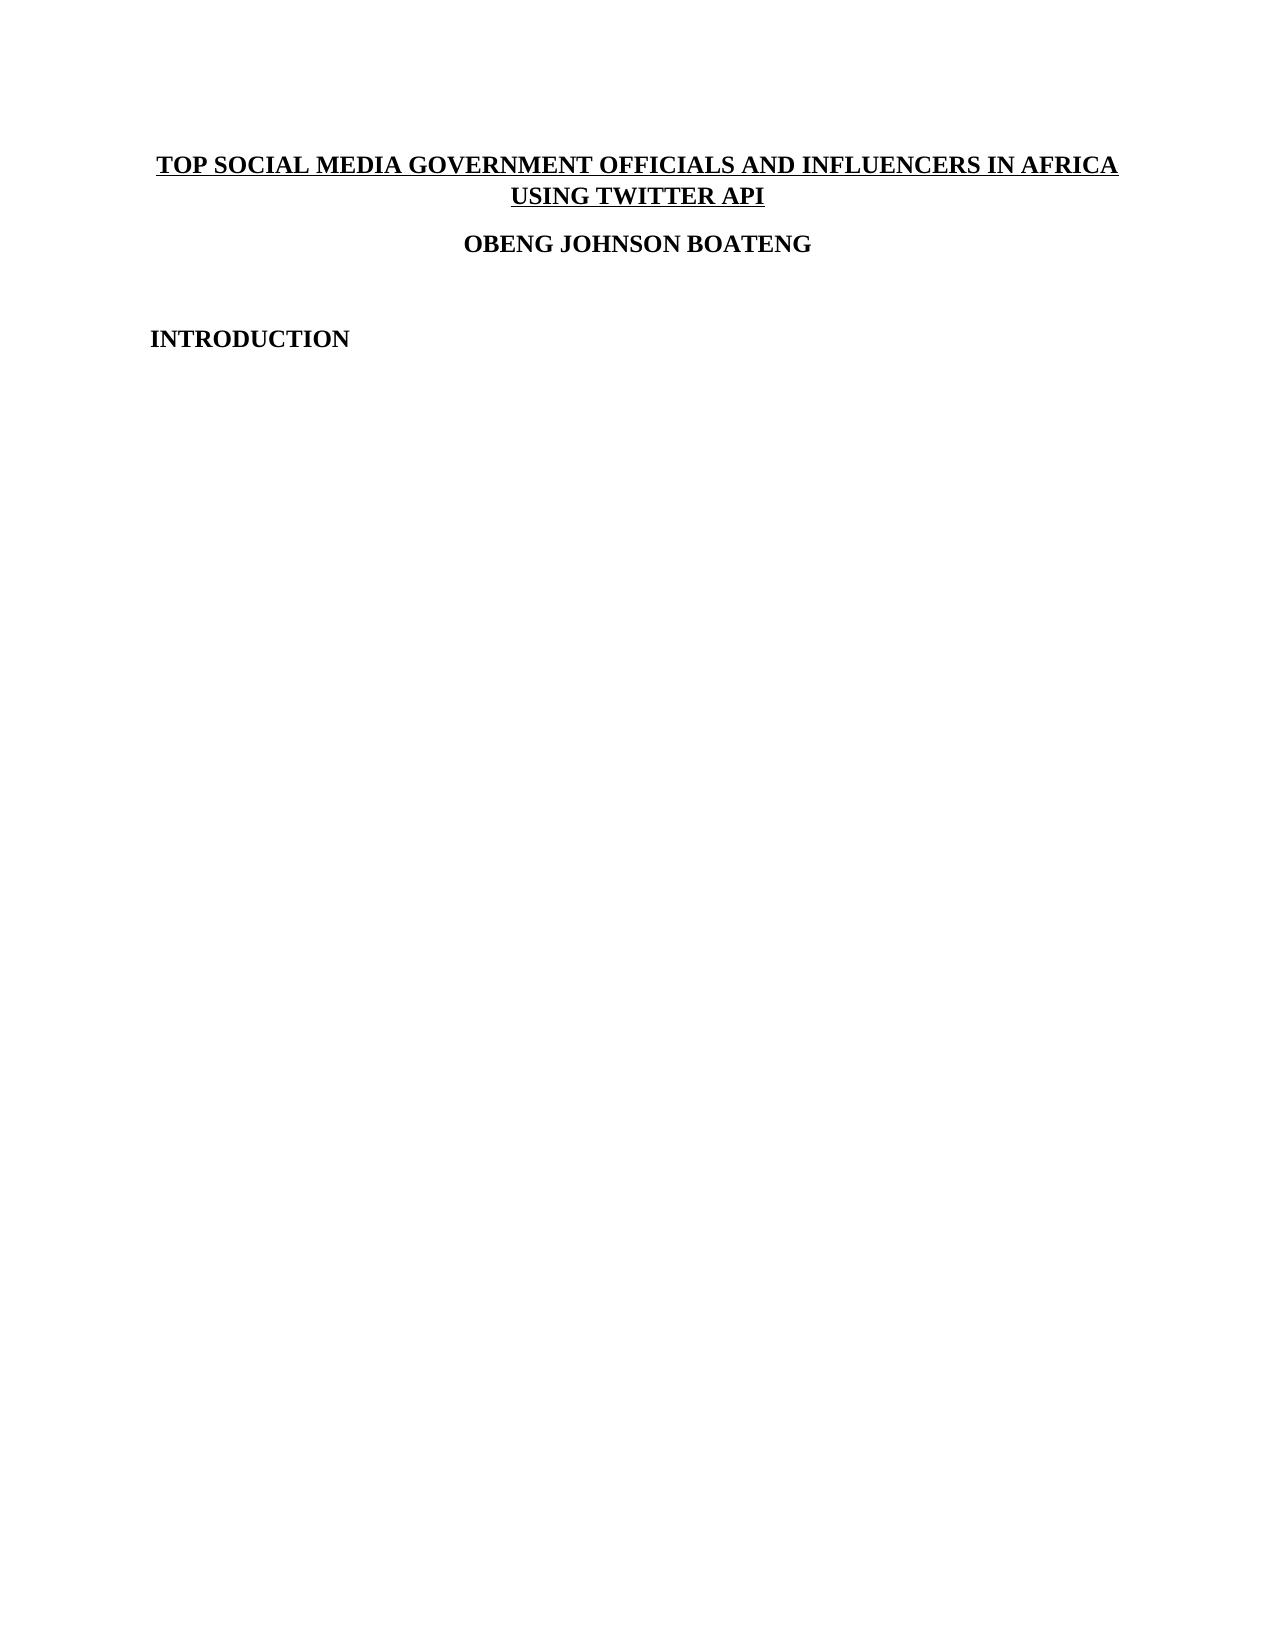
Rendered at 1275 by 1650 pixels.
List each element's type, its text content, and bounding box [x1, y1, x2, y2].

text INTRODUCTION [150, 324, 1125, 353]
text OBENG JOHNSON BOATENG [150, 229, 1125, 257]
text TOP SOCIAL MEDIA GOVERNMENT OFFICIALS AND INFLUENCERS IN AFRICA USING TWITTER API [150, 150, 1125, 210]
